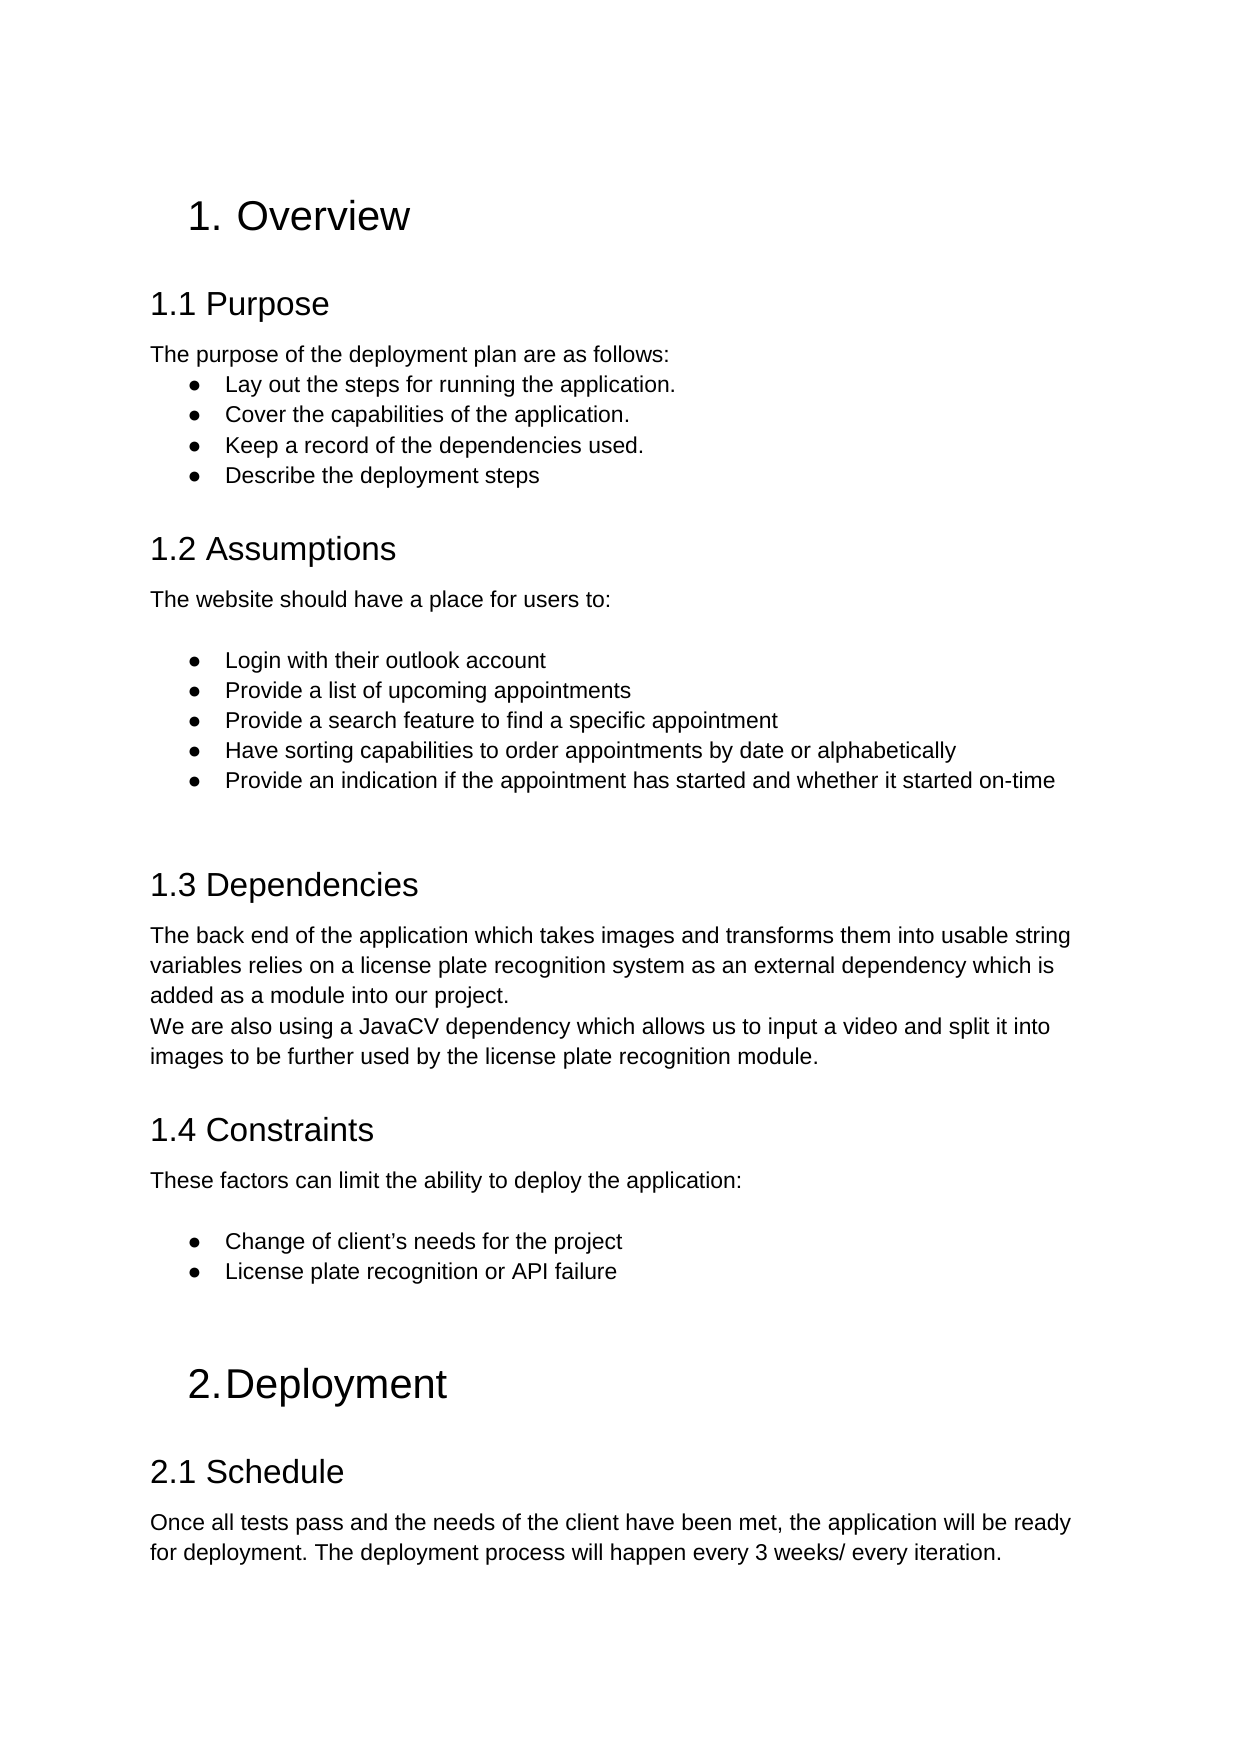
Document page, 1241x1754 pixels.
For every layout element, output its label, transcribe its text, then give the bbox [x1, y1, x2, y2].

list Keep a record of the dependencies used. [187, 432, 1090, 458]
text We are also using a JavaCV dependency which allows us to input a video and split it into images to be further used by the license plate recognition module. [150, 1013, 1090, 1069]
text These factors can limit the ability to deploy the application: [150, 1167, 1090, 1193]
list Login with their outlook account [187, 647, 1090, 673]
subtitle Deployment [187, 1360, 1090, 1408]
list Have sorting capabilities to order appointments by date or alphabetically [187, 737, 1090, 763]
list Cover the capabilities of the application. [187, 401, 1090, 428]
list License plate recognition or API failure [187, 1258, 1090, 1284]
text Once all tests pass and the needs of the client have been met, the application will be ready for deployment. The deployment process will happen every 3 weeks/ every iteration. [150, 1509, 1090, 1566]
subtitle 1.4 Constraints [150, 1111, 1090, 1149]
subtitle 2.1 Schedule [150, 1452, 1090, 1491]
list Lay out the steps for running the application. [187, 371, 1090, 397]
list Provide a list of upcoming appointments [187, 677, 1090, 703]
list Describe the deployment steps [187, 462, 1090, 488]
text The website should have a place for users to: [150, 586, 1090, 612]
list Provide a search feature to find a specific appointment [187, 707, 1090, 733]
subtitle 1.2 Assumptions [150, 529, 1090, 568]
subtitle 1.3 Dependencies [150, 865, 1090, 904]
text The purpose of the deployment plan are as follows: [150, 341, 1090, 367]
text The back end of the application which takes images and transforms them into usable string variables relies on a license plate recognition system as an external dependency which is added as a module into our project. [150, 922, 1090, 1009]
list Provide an indication if the appointment has started and whether it started on-time [187, 767, 1090, 824]
subtitle Overview [187, 192, 1090, 239]
list Change of client’s needs for the project [187, 1228, 1090, 1254]
subtitle 1.1 Purpose [150, 284, 1090, 323]
